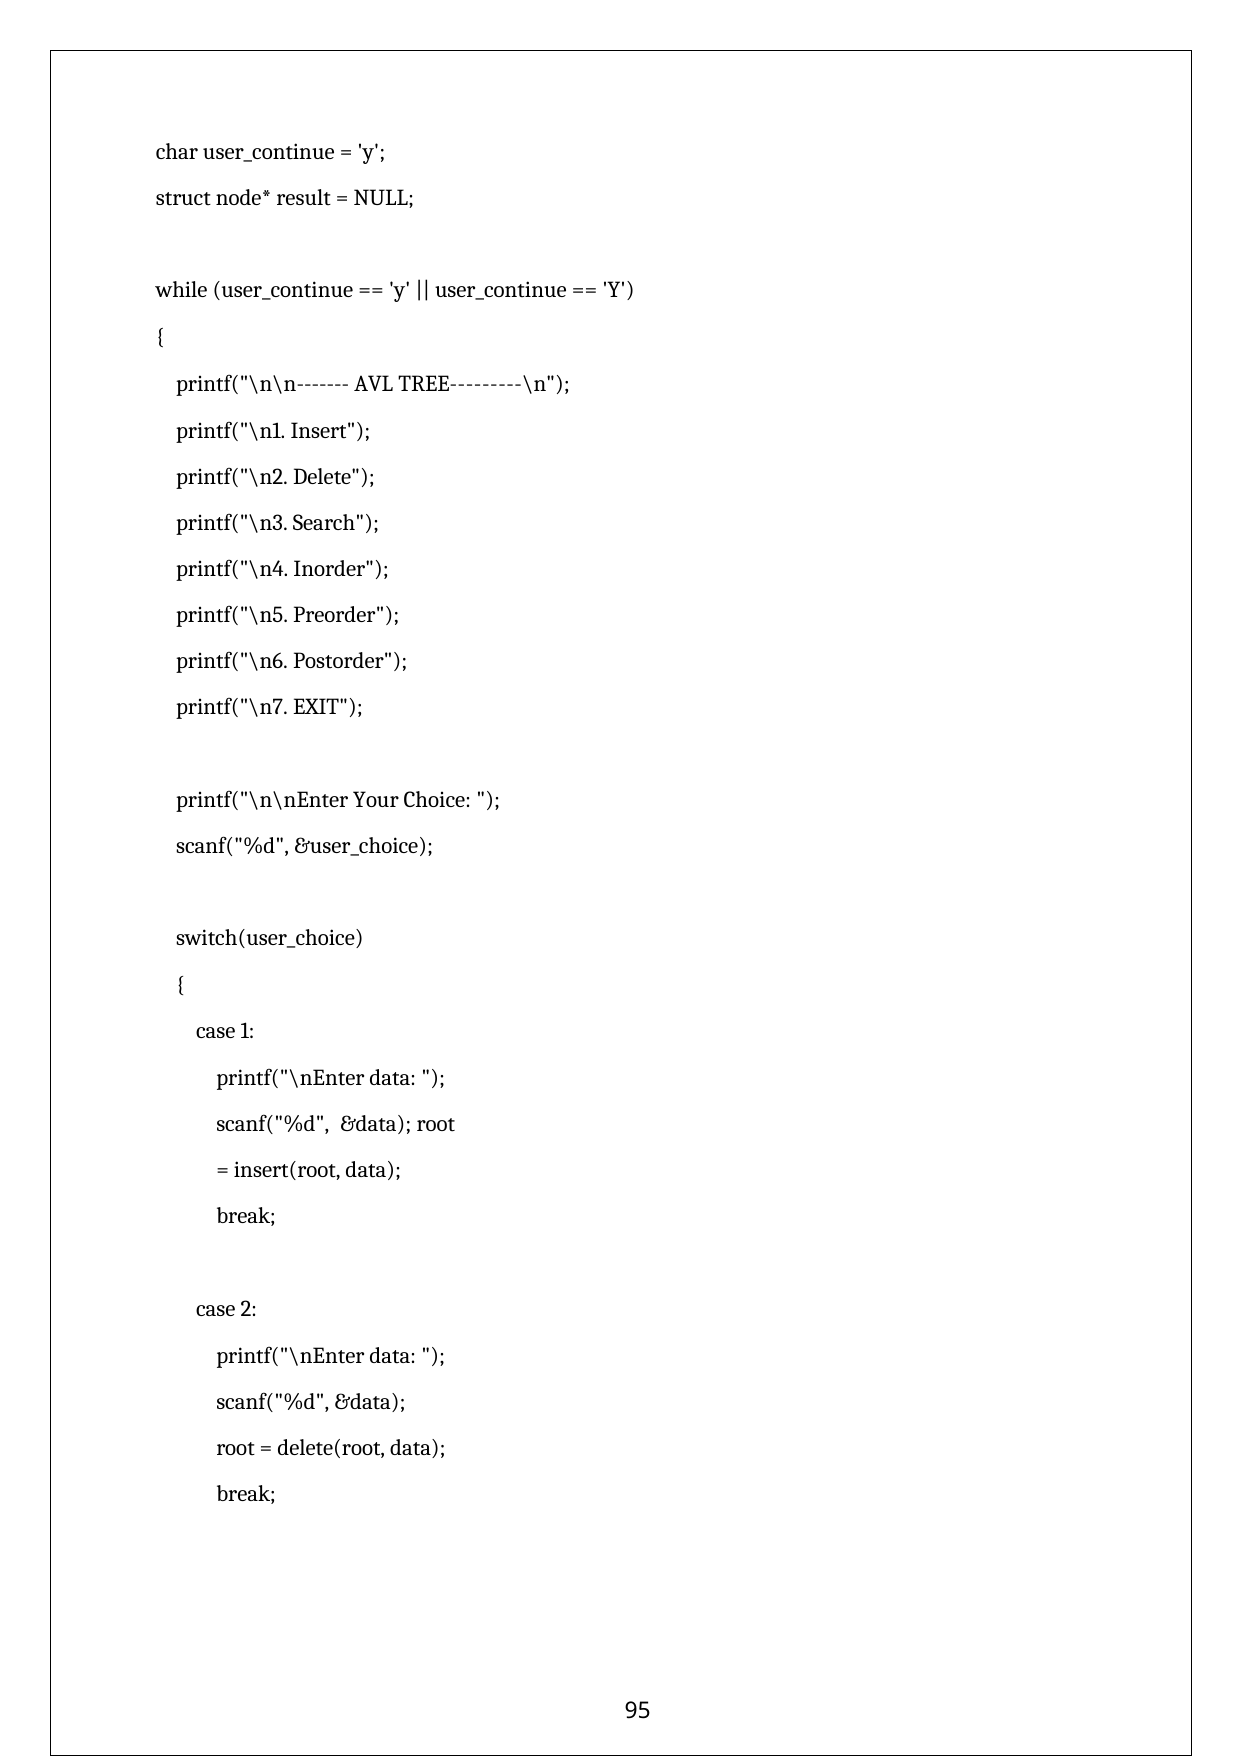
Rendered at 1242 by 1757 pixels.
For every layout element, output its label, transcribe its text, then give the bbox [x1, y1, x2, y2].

text printf("\n\n------- AVL TREE \n"); [176, 371, 1162, 397]
text { [156, 324, 1162, 350]
text printf("\n\nEnter Your Choice: "); scanf("%d", &user_choice); [176, 786, 512, 859]
text printf("\nEnter data: "); scanf("%d", &data); root = insert(root, data); break; [216, 1065, 457, 1229]
text char user_continue = 'y'; struct node* result = NULL; [156, 139, 426, 211]
text switch(user_choice) [176, 925, 1162, 951]
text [216, 1342, 453, 1415]
text root = delete(root, data); break; [216, 1434, 460, 1507]
text while (user_continue == 'y' || user_continue == 'Y') [156, 277, 1162, 304]
text case 1: [196, 1018, 1162, 1045]
text case 2: [196, 1296, 1162, 1322]
text printf("\n1. Insert"); printf("\n2. Delete"); printf("\n3. Search"); printf("\n4. Inorder"); printf("\n5. Preorder"); printf("\n6. Postorder"); printf("\n7. EXIT"); [176, 417, 420, 720]
text { [176, 972, 1162, 998]
